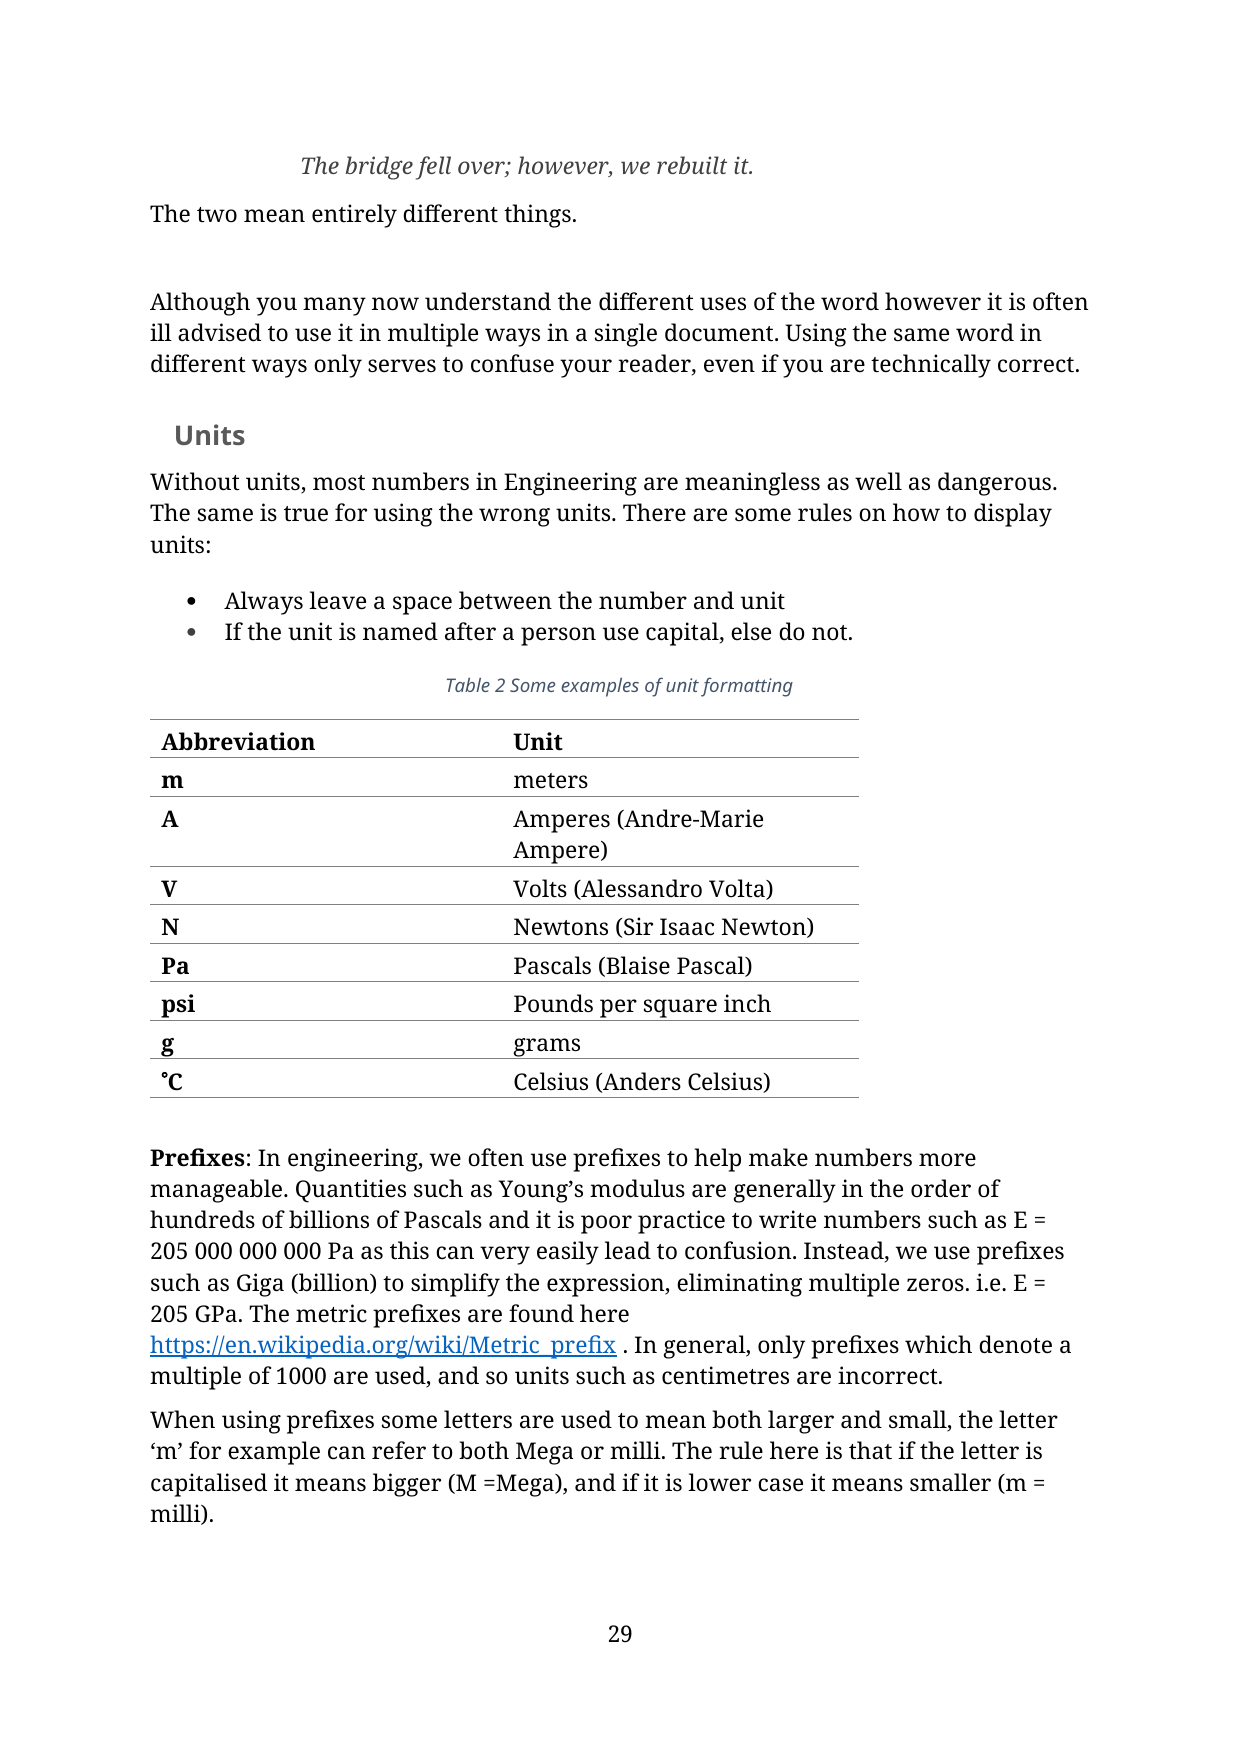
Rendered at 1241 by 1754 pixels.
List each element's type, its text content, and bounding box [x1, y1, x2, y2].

table_cell Amperes (Andre-Marie Ampere) [502, 797, 859, 866]
table_cell Pounds per square inch [502, 982, 859, 1020]
table_cell C [150, 1059, 502, 1097]
table_cell Pa [150, 944, 502, 981]
table_cell A [150, 797, 502, 866]
table_cell psi [150, 982, 502, 1020]
table_cell V [150, 867, 502, 904]
text The bridge fell over; however, we rebuilt it. [300, 150, 1000, 181]
table_cell Pascals (Blaise Pascal) [502, 944, 859, 981]
list Always leave a space between the number and unit [187, 585, 1090, 616]
table_cell Celsius (Anders Celsius) [502, 1059, 859, 1097]
table_cell g [150, 1021, 502, 1058]
text When using prefixes some letters are used to mean both larger and small, the letter ‘m’ for example can refer to both Mega or milli. The rule here is that if the letter is capitalised it means bigger (M =Mega), and if it is lower case it means smaller (m = milli). [150, 1404, 1090, 1529]
table_cell Volts (Alessandro Volta) [502, 867, 859, 904]
text Without units, most numbers in Engineering are meaningless as well as dangerous. The same is true for using the wrong units. There are some rules on how to display units: [150, 466, 1090, 560]
table_cell m [150, 758, 502, 796]
table_cell grams [502, 1021, 859, 1058]
text The two mean entirely different things. [150, 198, 1090, 229]
text Prefixes: In engineering, we often use prefixes to help make numbers more manageable. Quantities such as Young’s modulus are generally in the order of hundreds of billions of Pascals and it is poor practice to write numbers such as E = 205 000 000 000 Pa as this can very easily lead to confusion. Instead, we use prefixes such as Giga (billion) to simplify the expression, eliminating multiple zeros. i.e. E = 205 GPa. The metric prefixes are found here https://en.wikipedia.org/wiki/Metric_prefix . In general, only prefixes which denote a multiple of 1000 are used, and so units such as centimetres are incorrect. [150, 1142, 1090, 1392]
table_cell meters [502, 758, 859, 796]
table_header Unit [502, 720, 859, 757]
text Although you many now understand the different uses of the word however it is often ill advised to use it in multiple ways in a single document. Using the same word in different ways only serves to confuse your reader, even if you are technically correct. [150, 285, 1090, 379]
table_header Abbreviation [150, 720, 502, 757]
table_cell N [150, 905, 502, 943]
subtitle Units [174, 417, 1090, 453]
list If the unit is named after a person use capital, else do not. [187, 616, 1090, 647]
table_cell Newtons (Sir Isaac Newton) [502, 905, 859, 943]
